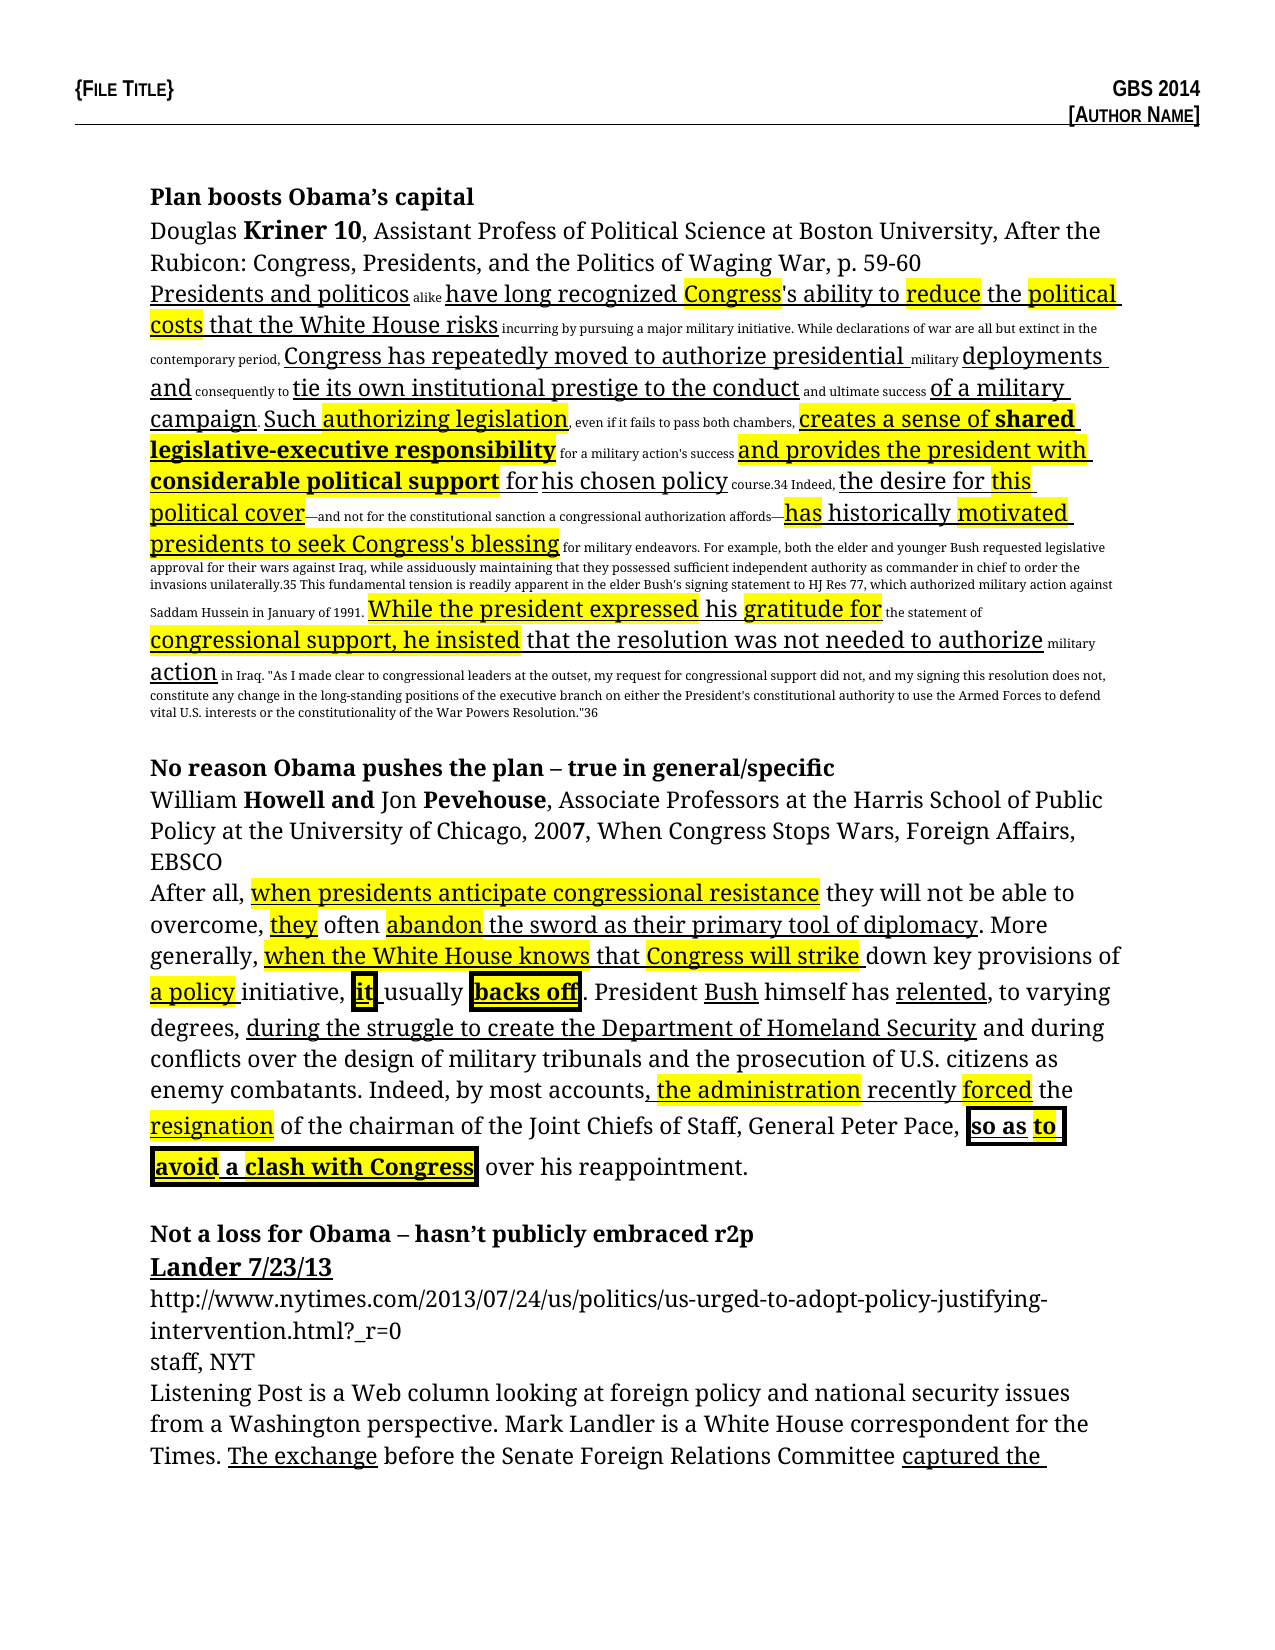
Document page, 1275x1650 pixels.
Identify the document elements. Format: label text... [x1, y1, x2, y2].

text William Howell and Jon Pevehouse, Associate Professors at the Harris School of Public Policy at the University of Chicago, 2007, When Congress Stops Wars, Foreign Affairs, EBSCO [150, 784, 1125, 877]
text Not a loss for Obama – hasn’t publicly embraced r2p [150, 1218, 1125, 1249]
text http://www.nytimes.com/2013/07/24/us/politics/us-urged-to-adopt-policy-justifying-intervention.html?_r=0 [150, 1283, 1125, 1346]
text Douglas Kriner 10, Assistant Profess of Political Science at Boston University, After the Rubicon: Congress, Presidents, and the Politics of Waging War, p. 59-60 [150, 212, 1125, 278]
text Plan boosts Obama’s capital [150, 181, 1125, 212]
text staff, NYT [150, 1346, 1125, 1377]
text Lander 7/23/13 [150, 1249, 1125, 1283]
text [150, 1377, 1125, 1471]
text After all, when presidents anticipate congressional resistance they will not be able to overcome, they often abandon the sword as their primary tool of diplomacy. More generally, when the White House knows that Congress will strike down key provisions of a policy initiative, it usually backs off. President Bush himself has relented, to varying degrees, during the struggle to create the Department of Homeland Security and during conflicts over the design of military tribunals and the prosecution of U.S. citizens as enemy combatants. Indeed, by most accounts, the administration recently forced the resignation of the chairman of the Joint Chiefs of Staff, General Peter Pace, so as to avoid a clash with Congress over his reappointment. [150, 877, 1125, 1187]
text Presidents and politicos alike have long recognized Congress's ability to reduce the political costs that the White House risks incurring by pursuing a major military initiative. While declarations of war are all but extinct in the contemporary period, Congress has repeatedly moved to authorize presidential military deployments and consequently to tie its own institutional prestige to the conduct and ultimate success of a military campaign. Such authorizing legislation, even if it fails to pass both chambers, creates a sense of shared legislative-executive responsibility for a military action's success and provides the president with considerable political support for his chosen policy course.34 Indeed, the desire for this political cover—and not for the constitutional sanction a congressional authorization affords—has historically motivated presidents to seek Congress's blessing for military endeavors. For example, both the elder and younger Bush requested legislative approval for their wars against Iraq, while assiduously maintaining that they possessed sufficient independent authority as commander in chief to order the invasions unilaterally.35 This fundamental tension is readily apparent in the elder Bush's signing statement to HJ Res 77, which authorized military action against Saddam Hussein in January of 1991. While the president expressed his gratitude for the statement of congressional support, he insisted that the resolution was not needed to authorize military action in Iraq. "As I made clear to congressional leaders at the outset, my request for congressional support did not, and my signing this resolution does not, constitute any change in the long-standing positions of the executive branch on either the President's constitutional authority to use the Armed Forces to defend vital U.S. interests or the constitutionality of the War Powers Resolution."36 [150, 278, 1125, 721]
text No reason Obama pushes the plan – true in general/specific [150, 752, 1125, 784]
